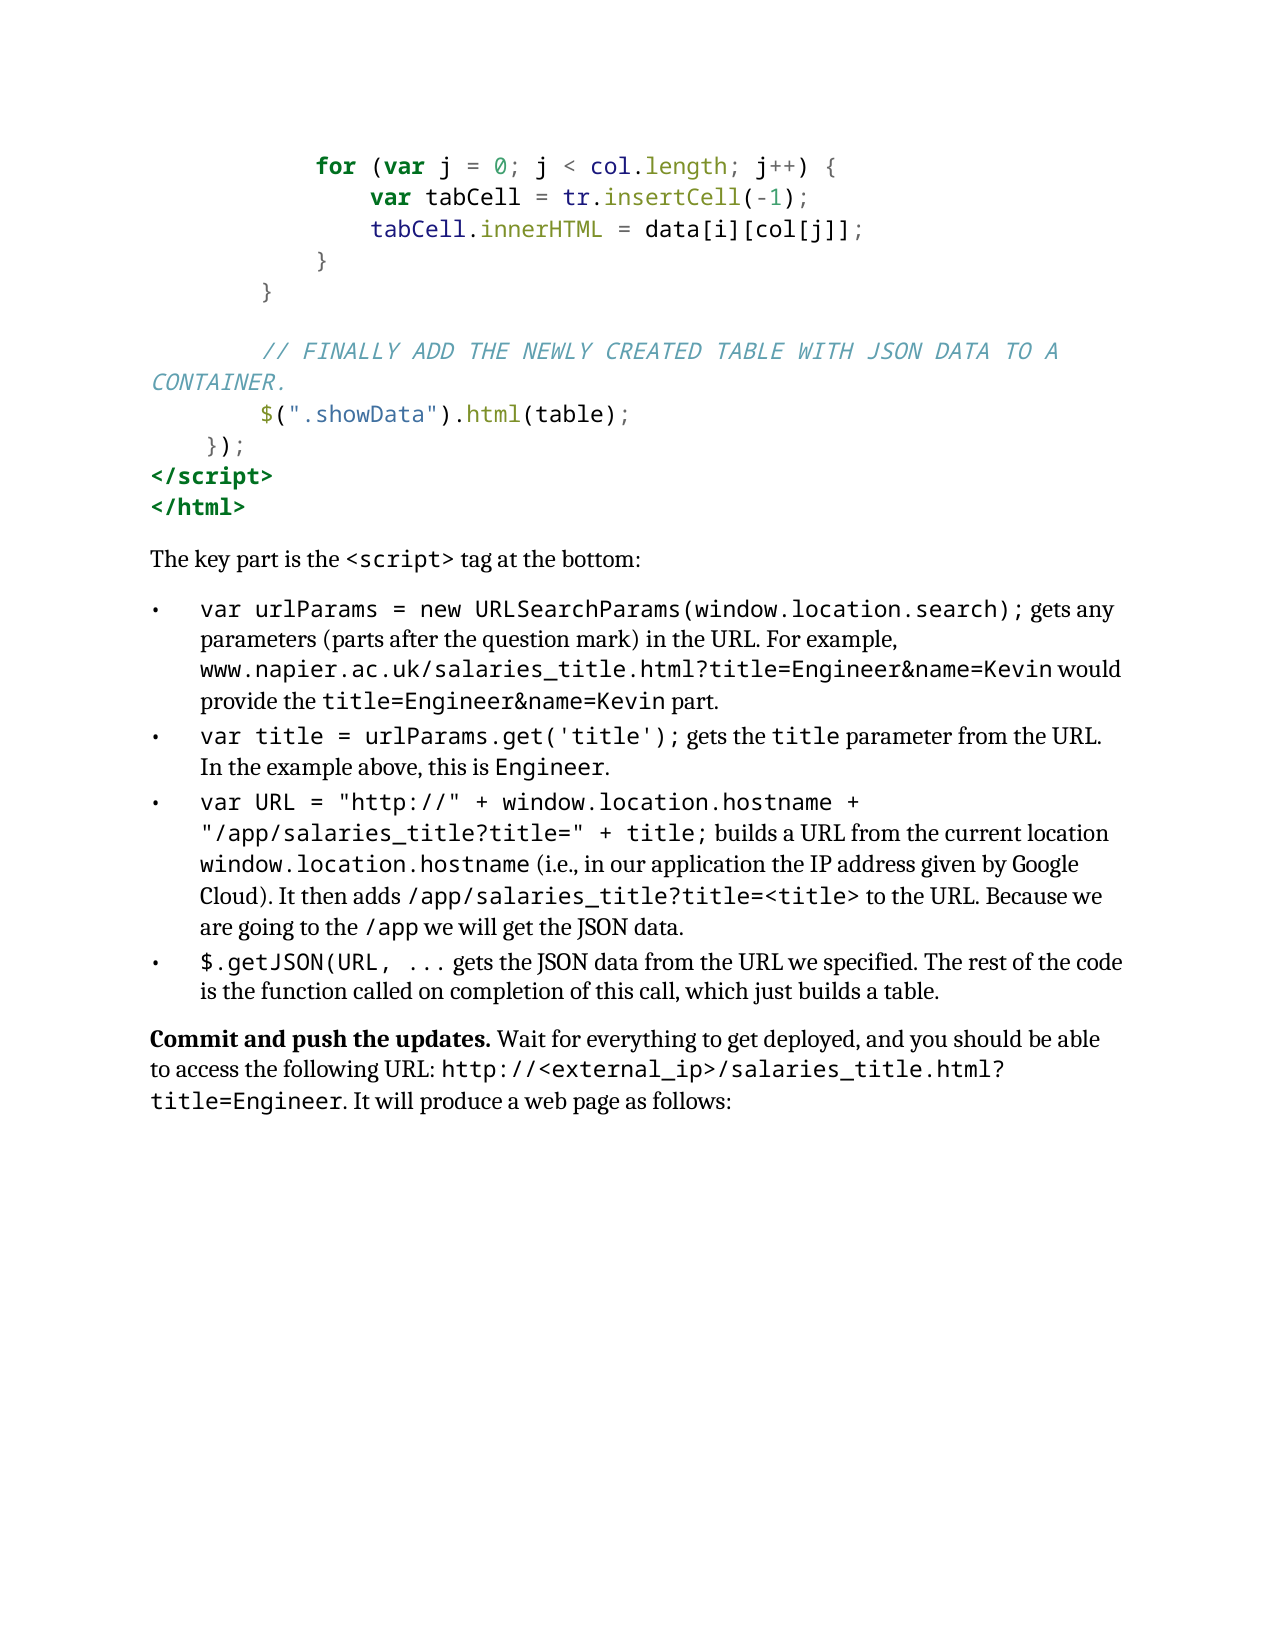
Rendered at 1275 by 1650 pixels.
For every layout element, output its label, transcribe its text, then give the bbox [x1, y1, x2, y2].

list var title = urlParams.get('title'); gets the title parameter from the URL. In the example above, this is Engineer. [150, 719, 1125, 782]
text The key part is the <script> tag at the bottom: [150, 543, 1125, 574]
list var URL = "http://" + window.location.hostname + "/app/salaries_title?title=" + title; builds a URL from the current location window.location.hostname (i.e., in our application the IP address given by Google Cloud). It then adds /app/salaries_title?title=<title> to the URL. Because we are going to the /app we will get the JSON data. [150, 786, 1125, 942]
text Commit and push the updates. Wait for everything to get deployed, and you should be able to access the following URL: http://<external_ip>/salaries_title.html?title=Engineer. It will produce a web page as follows: [150, 1024, 1125, 1116]
list $.getJSON(URL, ... gets the JSON data from the URL we specified. The rest of the code is the function called on completion of this call, which just builds a table. [150, 946, 1125, 1006]
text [150, 150, 1125, 522]
list var urlParams = new URLSearchParams(window.location.search); gets any parameters (parts after the question mark) in the URL. For example, www.napier.ac.uk/salaries_title.html?title=Engineer&name=Kevin would provide the title=Engineer&name=Kevin part. [150, 593, 1125, 716]
